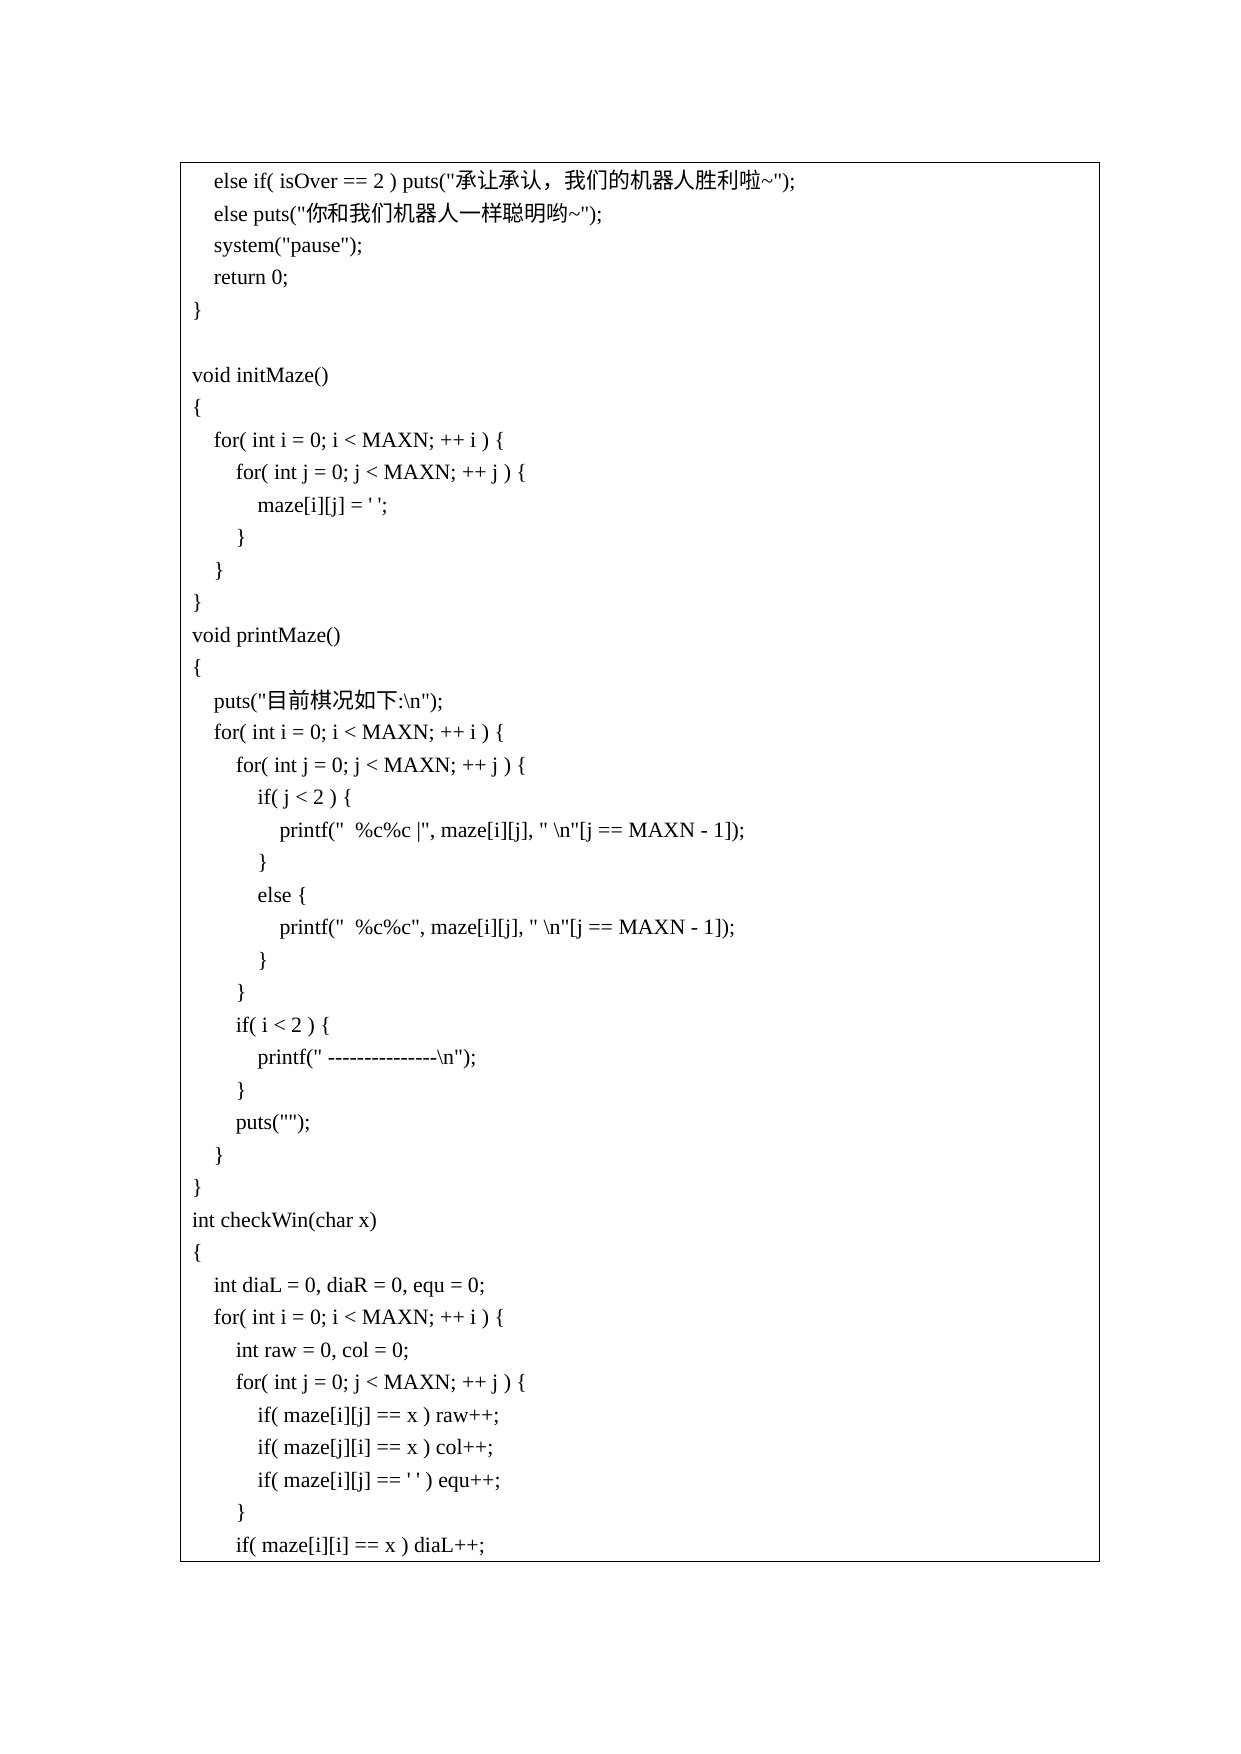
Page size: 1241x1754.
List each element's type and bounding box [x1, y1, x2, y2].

table_cell [181, 163, 1099, 1561]
